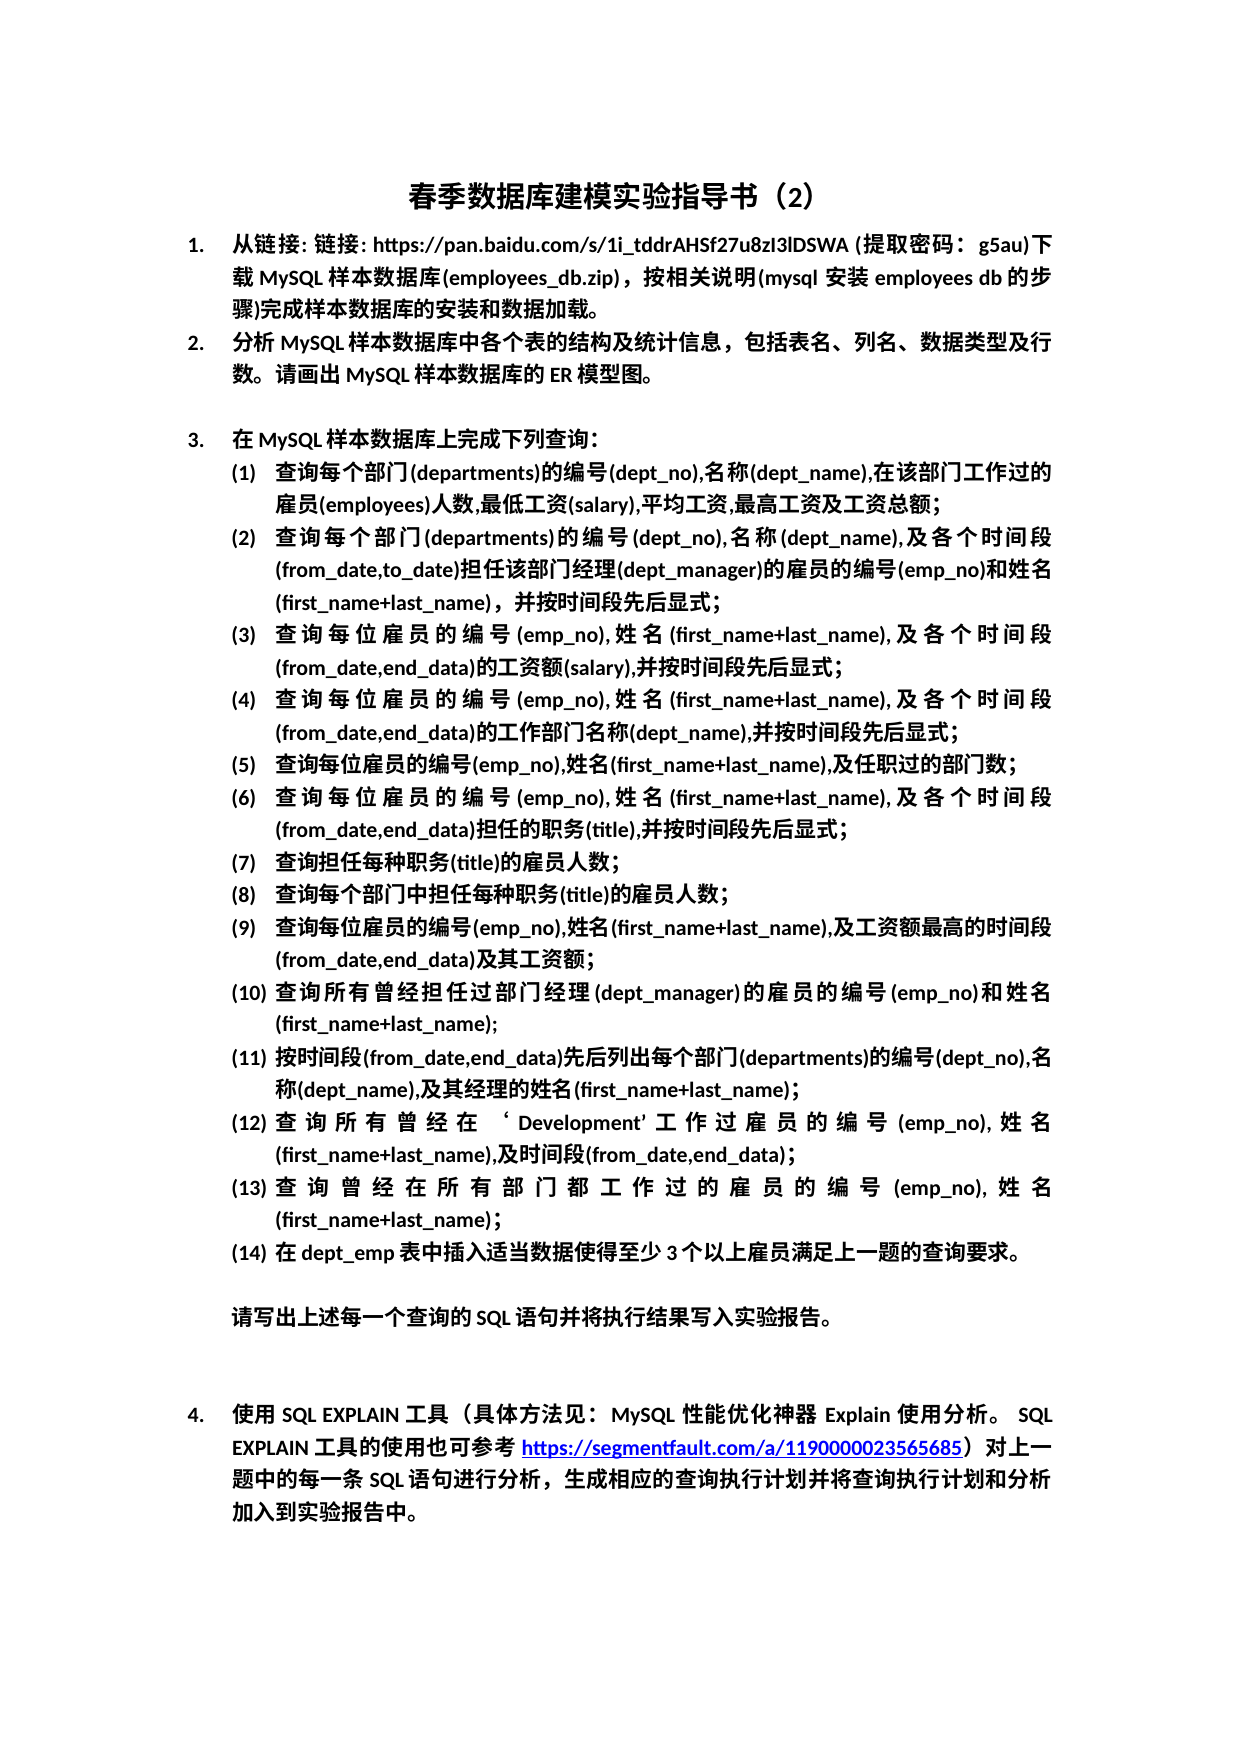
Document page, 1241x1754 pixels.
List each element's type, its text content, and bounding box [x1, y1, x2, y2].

list 在MySQL样本数据库上完成下列查询： [187, 422, 1053, 454]
text 春季数据库建模实验指导书（2） [187, 162, 1053, 227]
list 使用SQL EXPLAIN工具（具体方法见：MySQL 性能优化神器 Explain 使用分析。 SQL EXPLAIN工具的使用也可参考https://segmentfault.com/a/1190000023565685）对上一题中的每一条SQL语句进行分析，生成相应的查询执行计划并将查询执行计划和分析加入到实验报告中。 [187, 1397, 1053, 1527]
list 查询每位雇员的编号(emp_no),姓名(first_name+last_name),及各个时间段(from_date,end_data)担任的职务(title),并按时间段先后显式； [231, 779, 1053, 844]
list 查询所有曾经在‘Development’工作过雇员的编号(emp_no),姓名(first_name+last_name),及时间段(from_date,end_data)； [231, 1104, 1053, 1169]
list 按时间段(from_date,end_data)先后列出每个部门(departments)的编号(dept_no),名称(dept_name),及其经理的姓名(first_name+last_name)； [231, 1039, 1053, 1104]
list 查询所有曾经担任过部门经理(dept_manager)的雇员的编号(emp_no)和姓名(first_name+last_name); [231, 974, 1053, 1039]
text 请写出上述每一个查询的SQL语句并将执行结果写入实验报告。 [231, 1299, 1053, 1332]
list 查询每个部门(departments)的编号(dept_no),名称(dept_name),及各个时间段(from_date,to_date)担任该部门经理(dept_manager)的雇员的编号(emp_no)和姓名(first_name+last_name)，并按时间段先后显式； [231, 519, 1053, 617]
list 查询担任每种职务(title)的雇员人数； [231, 844, 1053, 877]
list 查询每位雇员的编号(emp_no),姓名(first_name+last_name),及各个时间段(from_date,end_data)的工资额(salary),并按时间段先后显式； [231, 617, 1053, 682]
list 分析MySQL样本数据库中各个表的结构及统计信息，包括表名、列名、数据类型及行数。请画出MySQL样本数据库的ER模型图。 [187, 324, 1053, 389]
list 查询每个部门中担任每种职务(title)的雇员人数； [231, 877, 1053, 909]
list 查询每位雇员的编号(emp_no),姓名(first_name+last_name),及工资额最高的时间段(from_date,end_data)及其工资额； [231, 909, 1053, 974]
list 查询每个部门(departments)的编号(dept_no),名称(dept_name),在该部门工作过的雇员(employees)人数,最低工资(salary),平均工资,最高工资及工资总额； [231, 454, 1053, 519]
list 在dept_emp表中插入适当数据使得至少3个以上雇员满足上一题的查询要求。 [231, 1234, 1053, 1267]
list 从链接: 链接: https://pan.baidu.com/s/1i_tddrAHSf27u8zI3lDSWA (提取密码：g5au)下载MySQL样本数据库(employees_db.zip)，按相关说明(mysql 安装employees db的步骤)完成样本数据库的安装和数据加载。 [187, 227, 1053, 324]
list 查询每位雇员的编号(emp_no),姓名(first_name+last_name),及各个时间段(from_date,end_data)的工作部门名称(dept_name),并按时间段先后显式； [231, 682, 1053, 747]
list 查询每位雇员的编号(emp_no),姓名(first_name+last_name),及任职过的部门数； [231, 747, 1053, 779]
list 查询曾经在所有部门都工作过的雇员的编号(emp_no),姓名(first_name+last_name)； [231, 1169, 1053, 1234]
